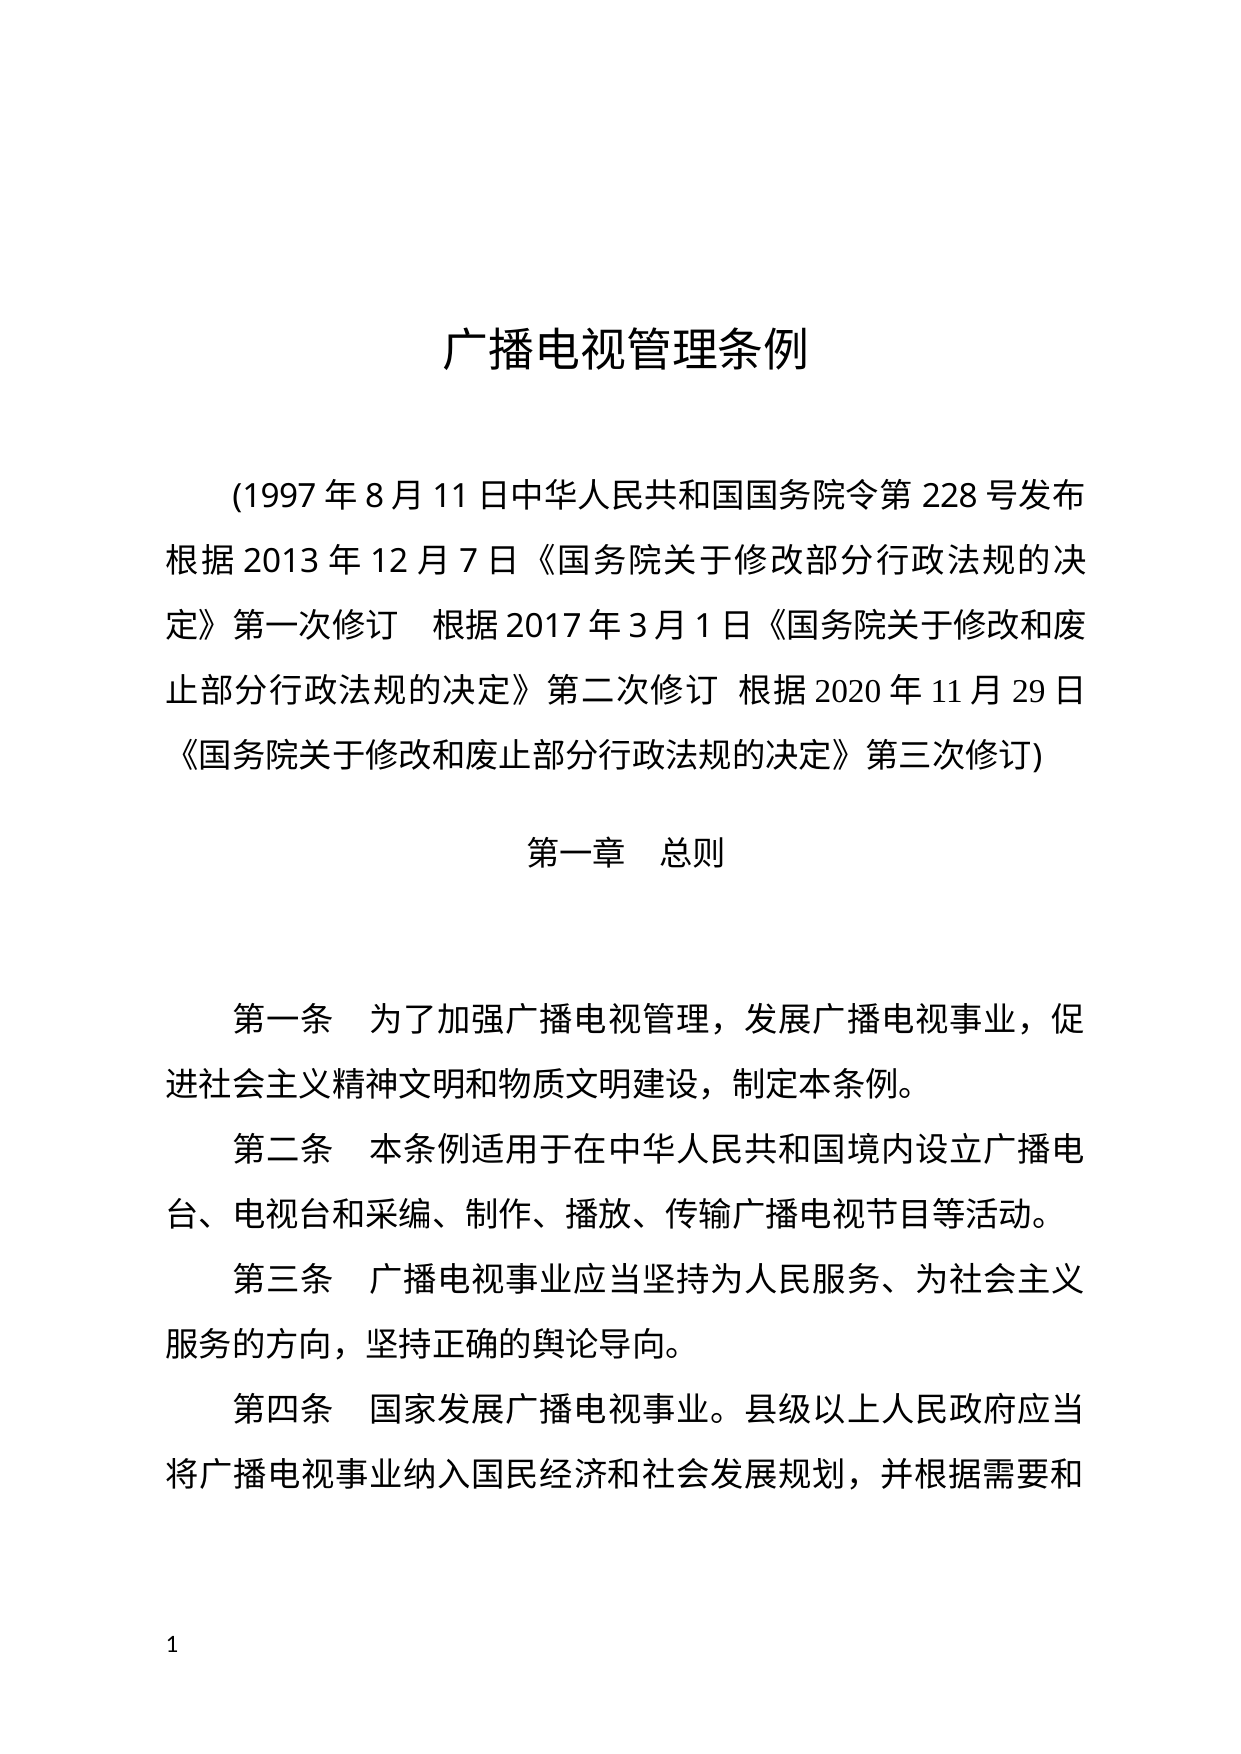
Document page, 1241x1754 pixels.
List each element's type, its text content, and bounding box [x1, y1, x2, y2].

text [165, 1374, 1087, 1504]
text 广播电视管理条例 [165, 298, 1087, 395]
text 第三条 广播电视事业应当坚持为人民服务、为社会主义服务的方向，坚持正确的舆论导向。 [165, 1244, 1087, 1374]
text (1997年8月11日中华人民共和国国务院令第228号发布 根据2013年12月7日《国务院关于修改部分行政法规的决定》第一次修订 根据2017年3月1日《国务院关于修改和废止部分行政法规的决定》第二次修订 根据2020年11月29日《国务院关于修改和废止部分行政法规的决定》第三次修订) [165, 460, 1087, 785]
subtitle 第一章 总则 [165, 819, 1087, 884]
text 第二条 本条例适用于在中华人民共和国境内设立广播电台、电视台和采编、制作、播放、传输广播电视节目等活动。 [165, 1114, 1087, 1244]
text 第一条 为了加强广播电视管理，发展广播电视事业，促进社会主义精神文明和物质文明建设，制定本条例。 [165, 984, 1087, 1114]
